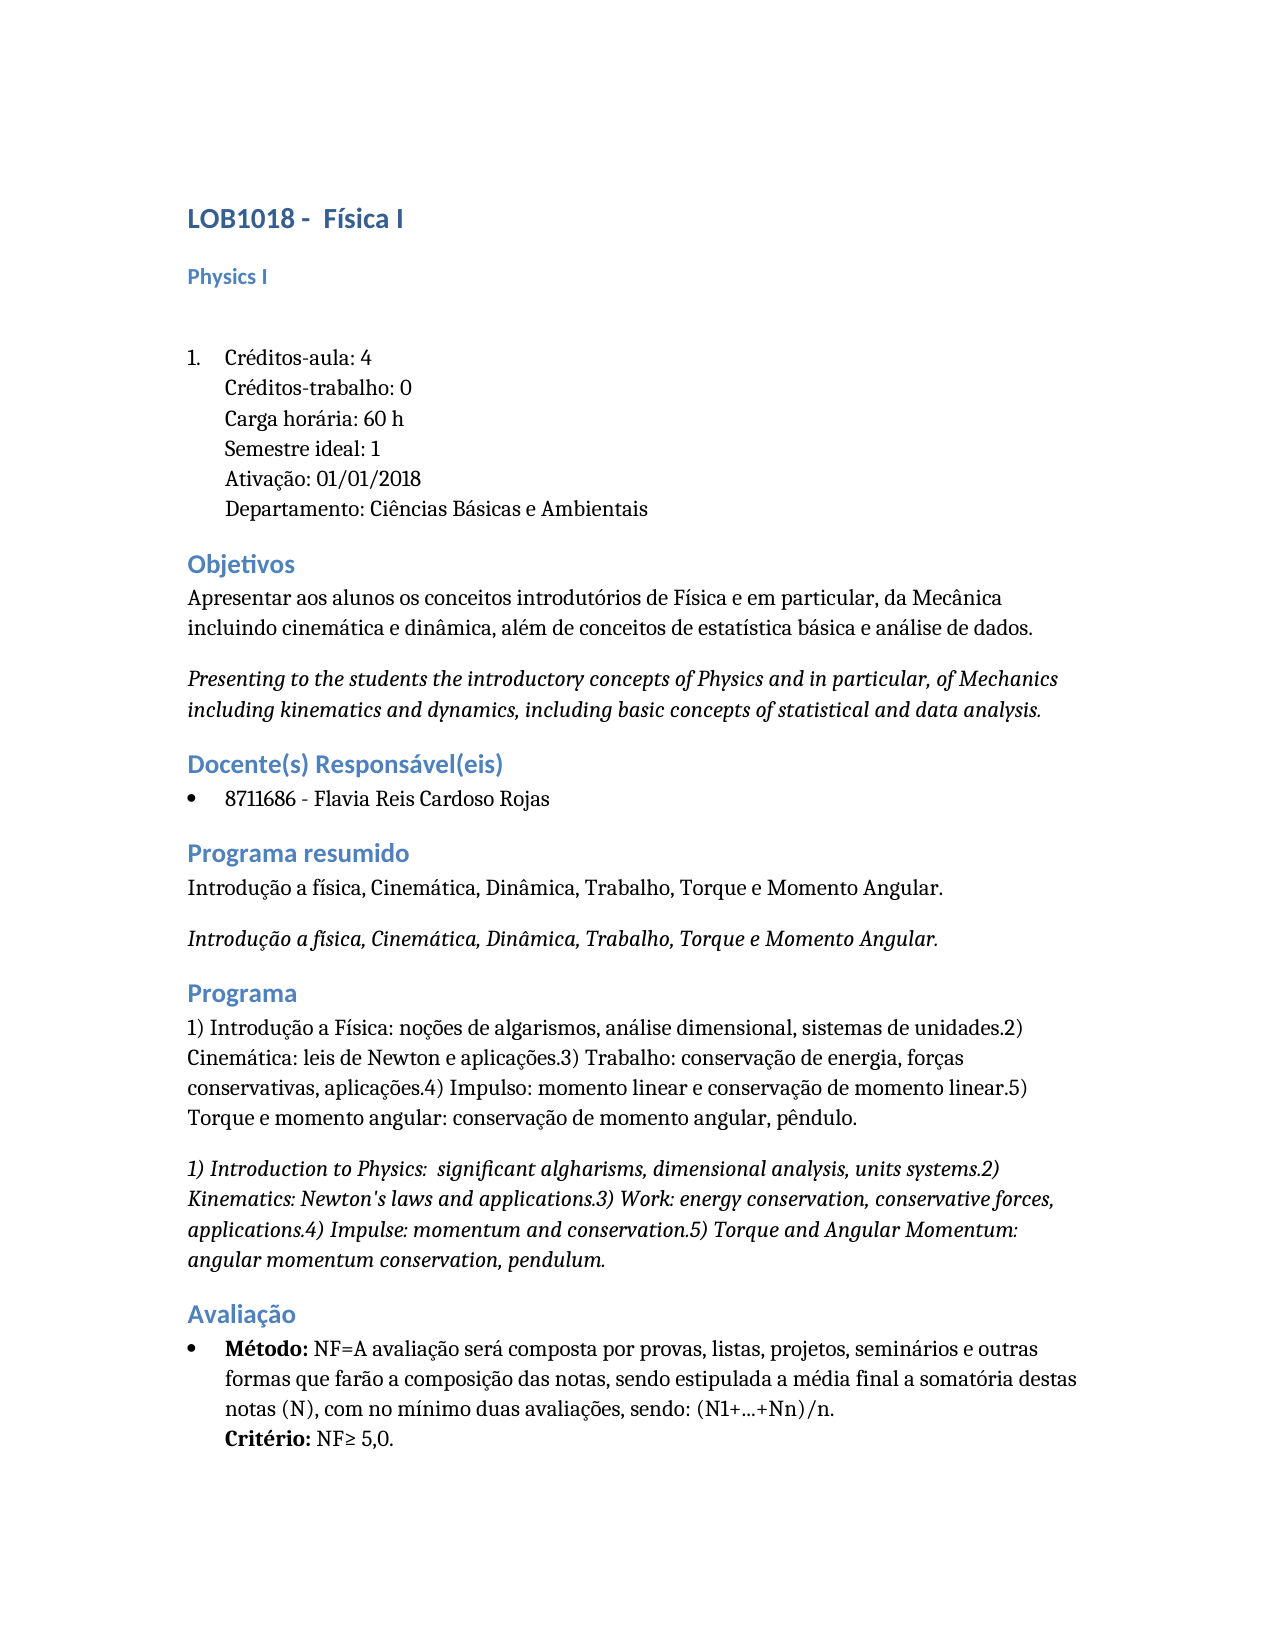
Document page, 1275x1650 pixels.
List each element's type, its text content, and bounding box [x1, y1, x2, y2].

text Introdução a física, Cinemática, Dinâmica, Trabalho, Torque e Momento Angular. [187, 925, 1087, 952]
text Apresentar aos alunos os conceitos introdutórios de Física e em particular, da Mecânica incluindo cinemática e dinâmica, além de conceitos de estatística básica e análise de dados. [187, 585, 1087, 642]
text Introdução a física, Cinemática, Dinâmica, Trabalho, Torque e Momento Angular. [187, 874, 1087, 901]
subtitle Avaliação [187, 1298, 1087, 1331]
list 8711686 - Flavia Reis Cardoso Rojas [187, 785, 1087, 812]
list Créditos-aula: 4 Créditos-trabalho: 0 Carga horária: 60 h Semestre ideal: 1 Ativação: 01/01/2018 Departamento: Ciências Básicas e Ambientais [187, 345, 1087, 522]
text Presenting to the students the introductory concepts of Physics and in particular, of Mechanics including kinematics and dynamics, including basic concepts of statistical and data analysis. [187, 666, 1087, 723]
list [187, 1336, 1087, 1453]
subtitle Docente(s) Responsável(eis) [187, 747, 1087, 781]
text 1) Introdução a Física: noções de algarismos, análise dimensional, sistemas de unidades.2) Cinemática: leis de Newton e aplicações.3) Trabalho: conservação de energia, forças conservativas, aplicações.4) Impulso: momento linear e conservação de momento linear.5) Torque e momento angular: conservação de momento angular, pêndulo. [187, 1014, 1087, 1131]
subtitle Programa [187, 976, 1087, 1009]
text 1) Introduction to Physics: significant algharisms, dimensional analysis, units systems.2) Kinematics: Newton's laws and applications.3) Work: energy conservation, conservative forces, applications.4) Impulse: momentum and conservation.5) Torque and Angular Momentum: angular momentum conservation, pendulum. [187, 1156, 1087, 1273]
subtitle Physics I [187, 262, 1087, 290]
subtitle Objetivos [187, 547, 1087, 580]
subtitle Programa resumido [187, 836, 1087, 869]
subtitle LOB1018 - Física I [187, 200, 1087, 236]
